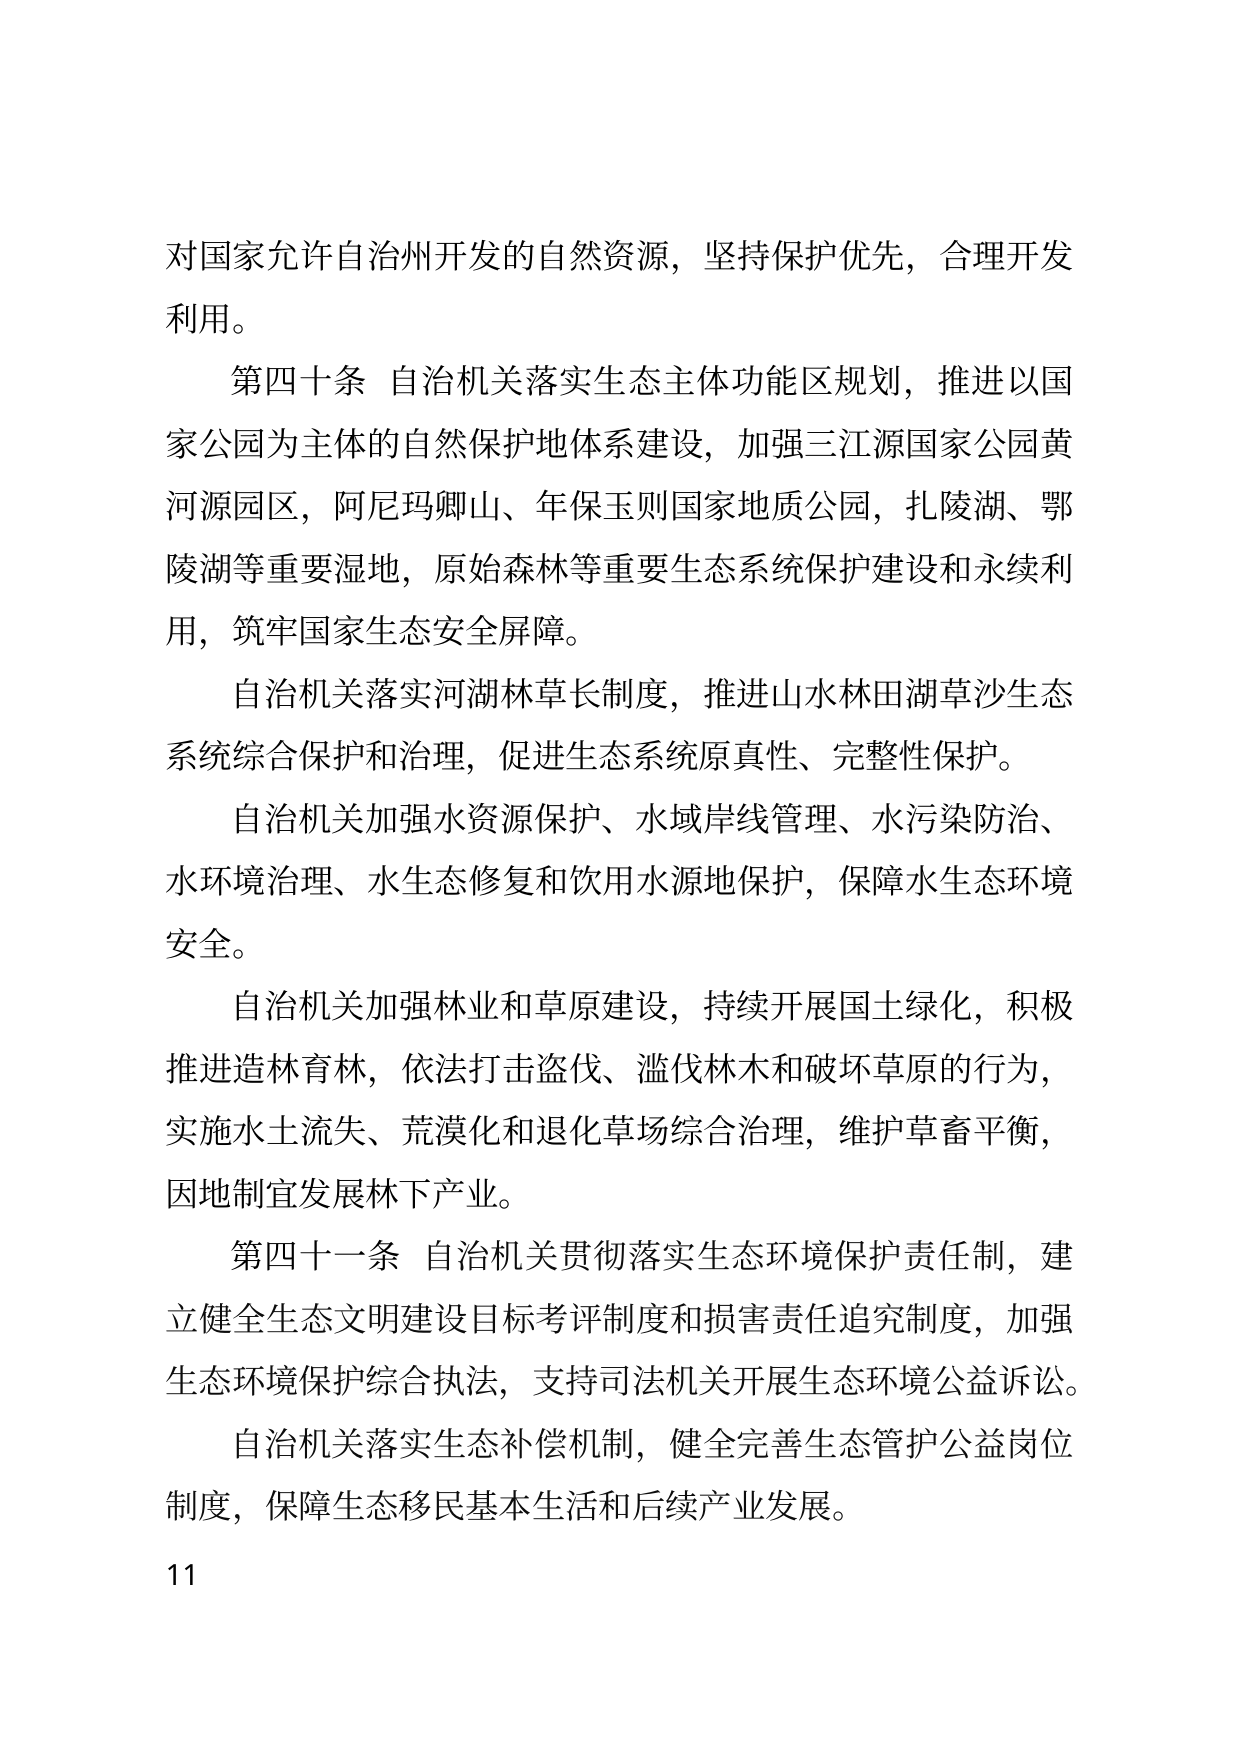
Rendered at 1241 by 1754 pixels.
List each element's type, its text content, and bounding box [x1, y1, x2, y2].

text 自治机关加强林业和草原建设，持续开展国土绿化，积极推进造林育林，依法打击盗伐、滥伐林木和破坏草原的行为，实施水土流失、荒漠化和退化草场综合治理，维护草畜平衡，因地制宜发展林下产业。 [165, 968, 1075, 1218]
text 第四十一条 自治机关贯彻落实生态环境保护责任制，建立健全生态文明建设目标考评制度和损害责任追究制度，加强生态环境保护综合执法，支持司法机关开展生态环境公益诉讼。 [165, 1218, 1075, 1406]
text 第四十条 自治机关落实生态主体功能区规划，推进以国家公园为主体的自然保护地体系建设，加强三江源国家公园黄河源园区，阿尼玛卿山、年保玉则国家地质公园，扎陵湖、鄂陵湖等重要湿地，原始森林等重要生态系统保护建设和永续利用，筑牢国家生态安全屏障。 [165, 343, 1075, 656]
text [165, 218, 1075, 343]
text 自治机关落实河湖林草长制度，推进山水林田湖草沙生态系统综合保护和治理，促进生态系统原真性、完整性保护。 [165, 656, 1075, 781]
text 自治机关加强水资源保护、水域岸线管理、水污染防治、水环境治理、水生态修复和饮用水源地保护，保障水生态环境安全。 [165, 781, 1075, 968]
text 自治机关落实生态补偿机制，健全完善生态管护公益岗位制度，保障生态移民基本生活和后续产业发展。 [165, 1406, 1075, 1531]
